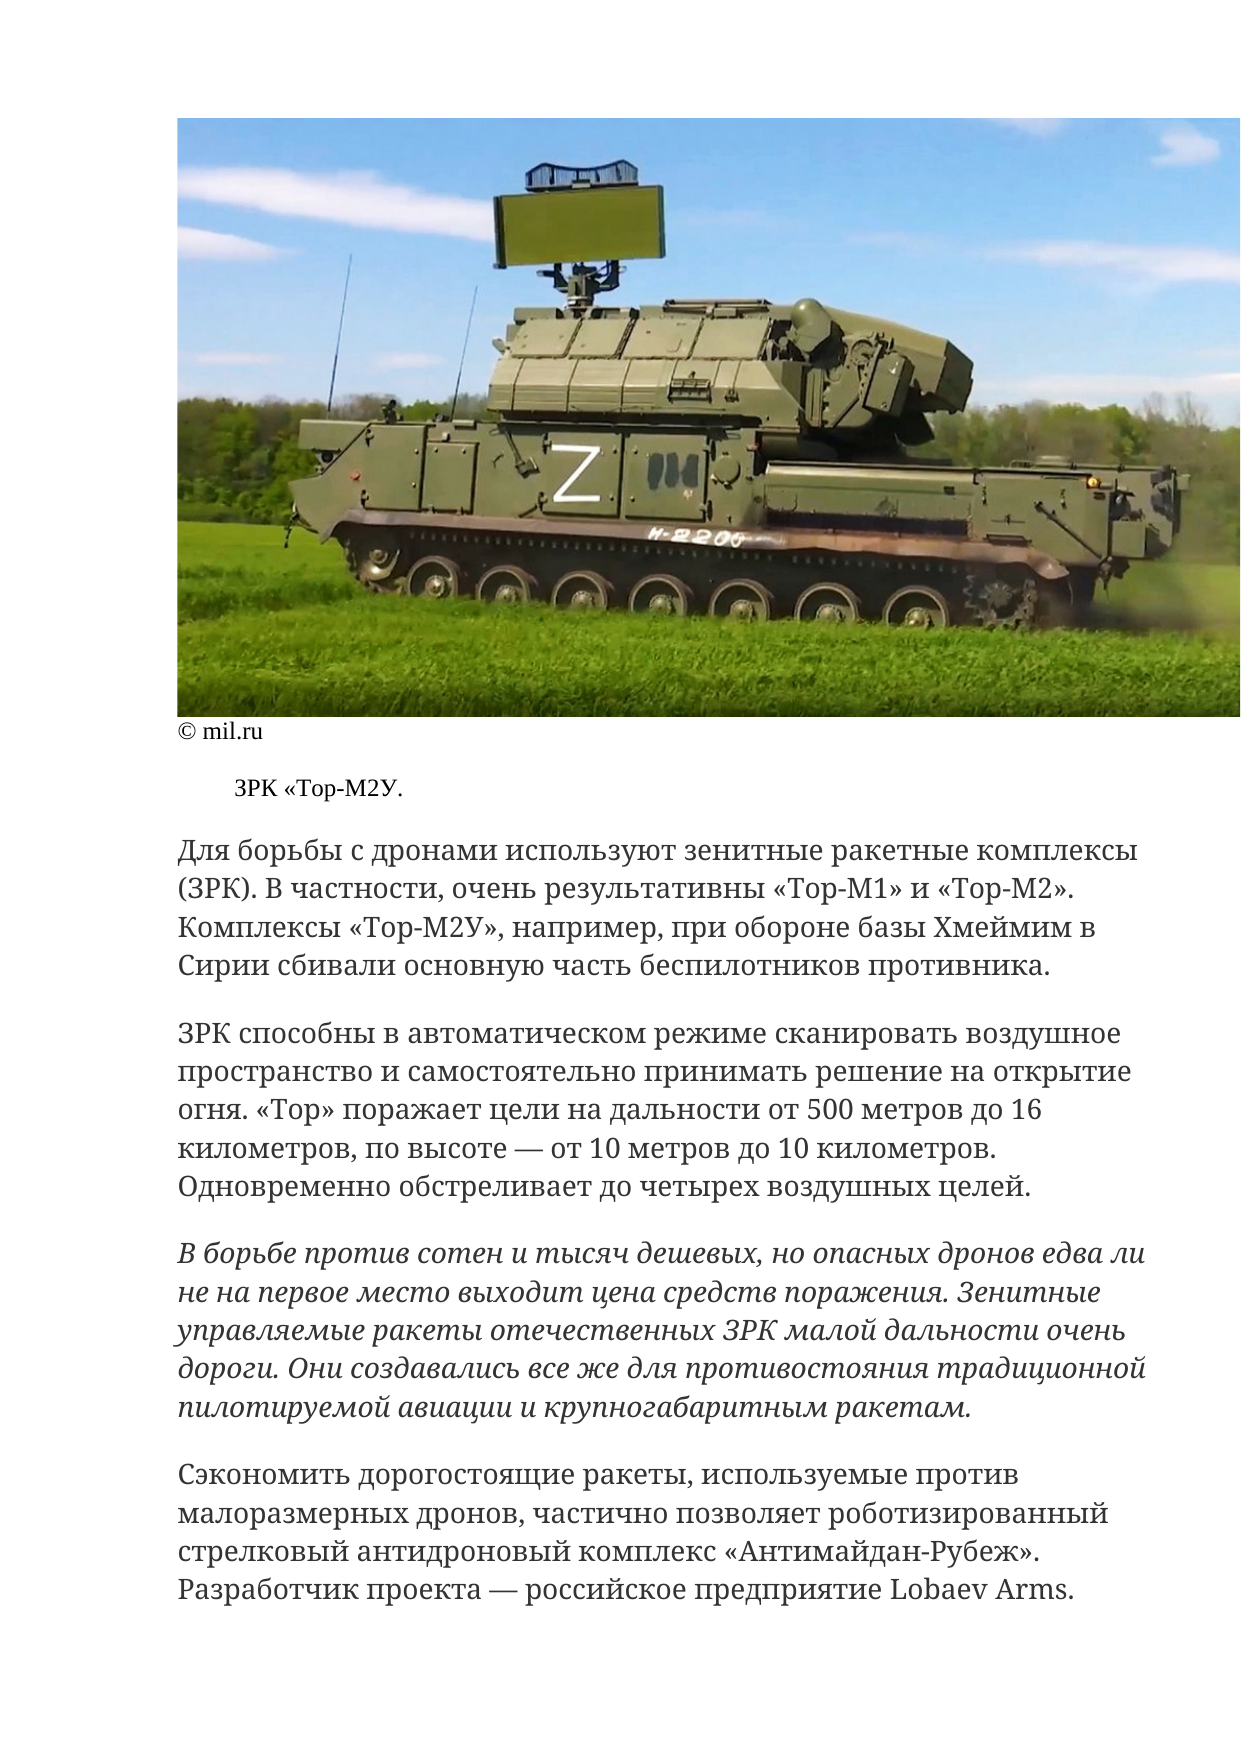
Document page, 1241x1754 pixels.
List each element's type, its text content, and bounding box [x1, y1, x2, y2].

picture [177, 118, 1241, 717]
text ЗРК «Тор-М2У. [177, 745, 1152, 801]
text В борьбе против сотен и тысяч дешевых, но опасных дронов едва ли не на первое место выходит цена средств поражения. Зенитные управляемые ракеты отечественных ЗРК малой дальности очень дороги. Они создавались все же для противостояния традиционной пилотируемой авиации и крупногабаритным ракетам. [177, 1234, 1152, 1426]
text © mil.ru [177, 717, 1152, 745]
text Для борьбы с дронами используют зенитные ракетные комплексы (ЗРК). В частности, очень результативны «Тор-М1» и «Тор-М2». Комплексы «Тор-М2У», например, при обороне базы Хмеймим в Сирии сбивали основную часть беспилотников противника. [177, 831, 1152, 984]
text Сэкономить дорогостоящие ракеты, используемые против малоразмерных дронов, частично позволяет роботизированный стрелковый антидроновый комплекс «Антимайдан-Рубеж». Разработчик проекта — российское предприятие Lobaev Arms. [177, 1455, 1152, 1608]
text ЗРК способны в автоматическом режиме сканировать воздушное пространство и самостоятельно принимать решение на открытие огня. «Тор» поражает цели на дальности от 500 метров до 16 километров, по высоте — от 10 метров до 10 километров. Одновременно обстреливает до четырех воздушных целей. [177, 1013, 1152, 1205]
